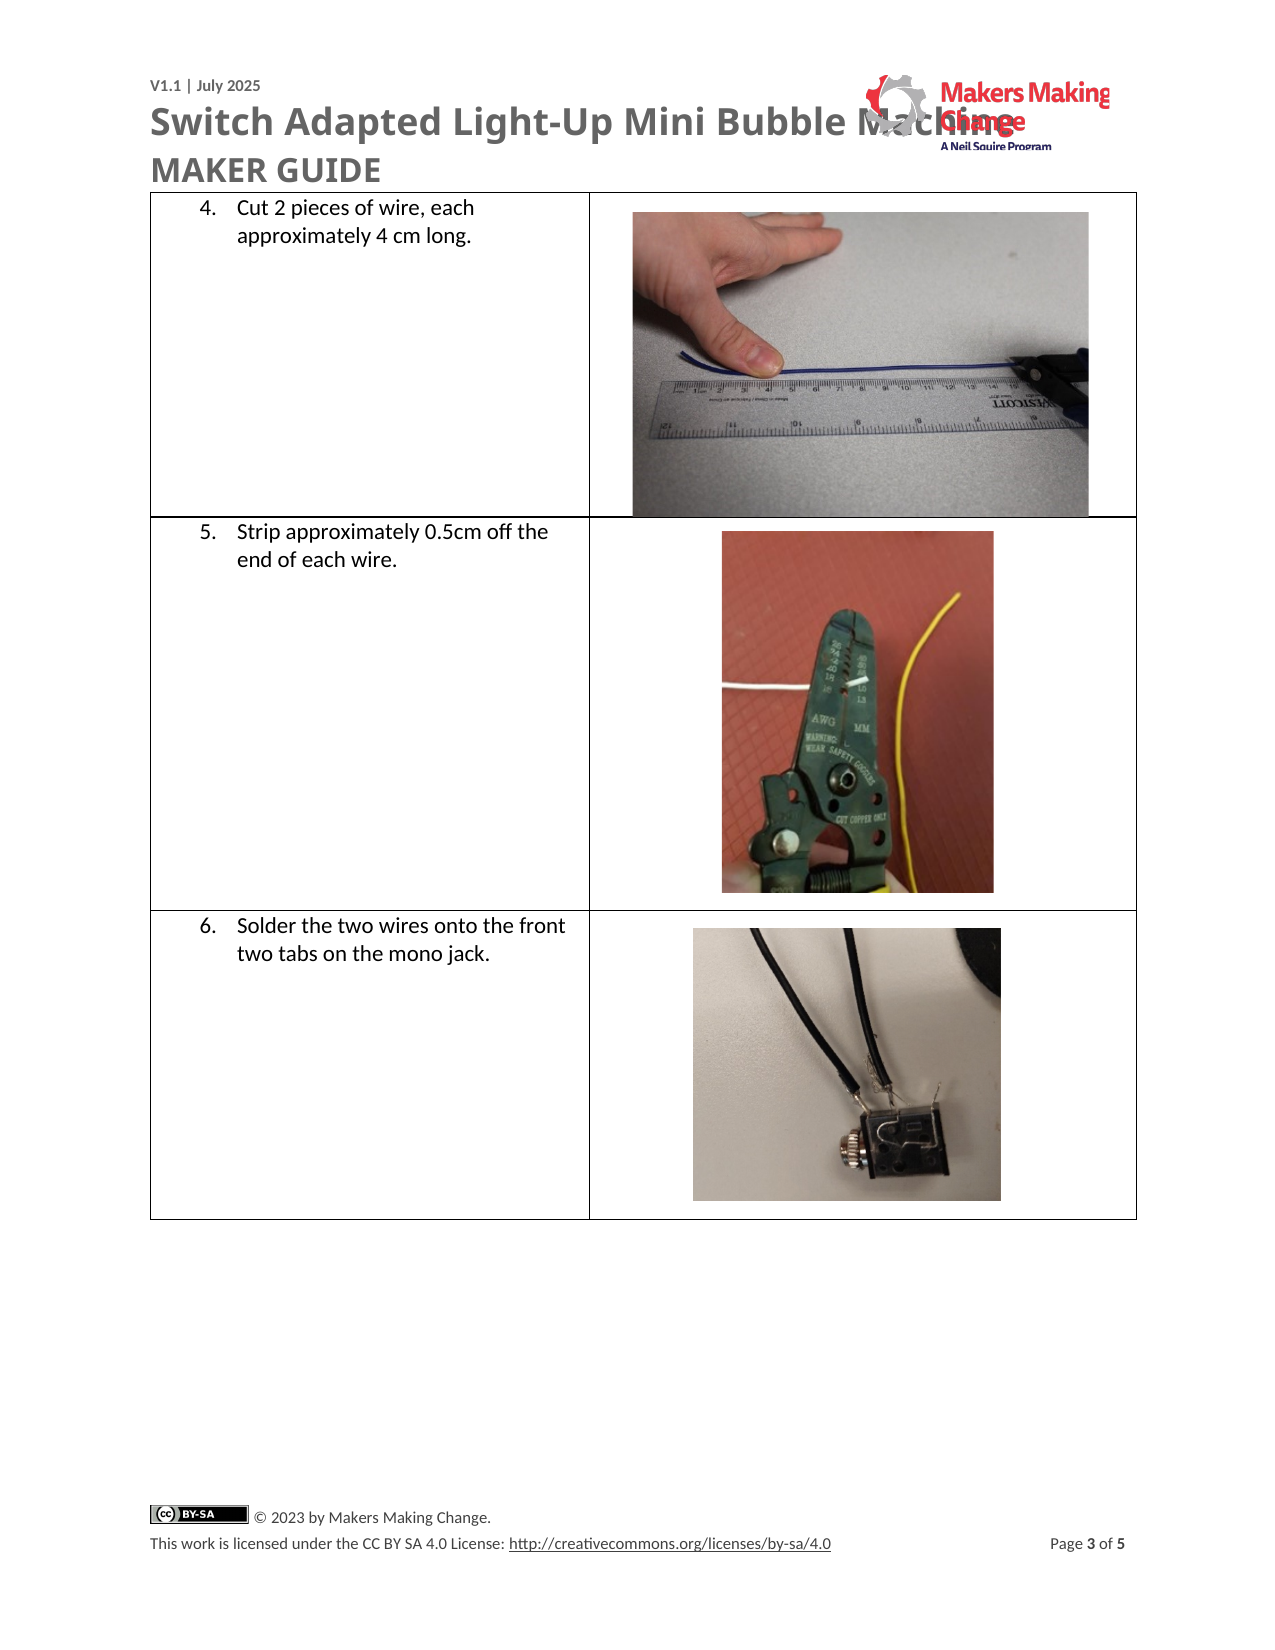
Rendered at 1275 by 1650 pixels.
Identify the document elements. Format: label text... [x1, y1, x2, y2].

table_cell Strip approximately 0.5cm off the end of each wire. [151, 518, 589, 910]
picture [865, 75, 1110, 151]
picture [632, 212, 1089, 517]
table_cell [590, 518, 1136, 910]
picture [693, 928, 1001, 1201]
table_cell [590, 193, 1136, 516]
picture [150, 1505, 249, 1524]
table_cell [590, 911, 1136, 1219]
picture [721, 531, 994, 893]
table_cell Solder the two wires onto the front two tabs on the mono jack. [151, 911, 589, 1219]
table_cell Cut 2 pieces of wire, each approximately 4 cm long. [151, 193, 589, 516]
